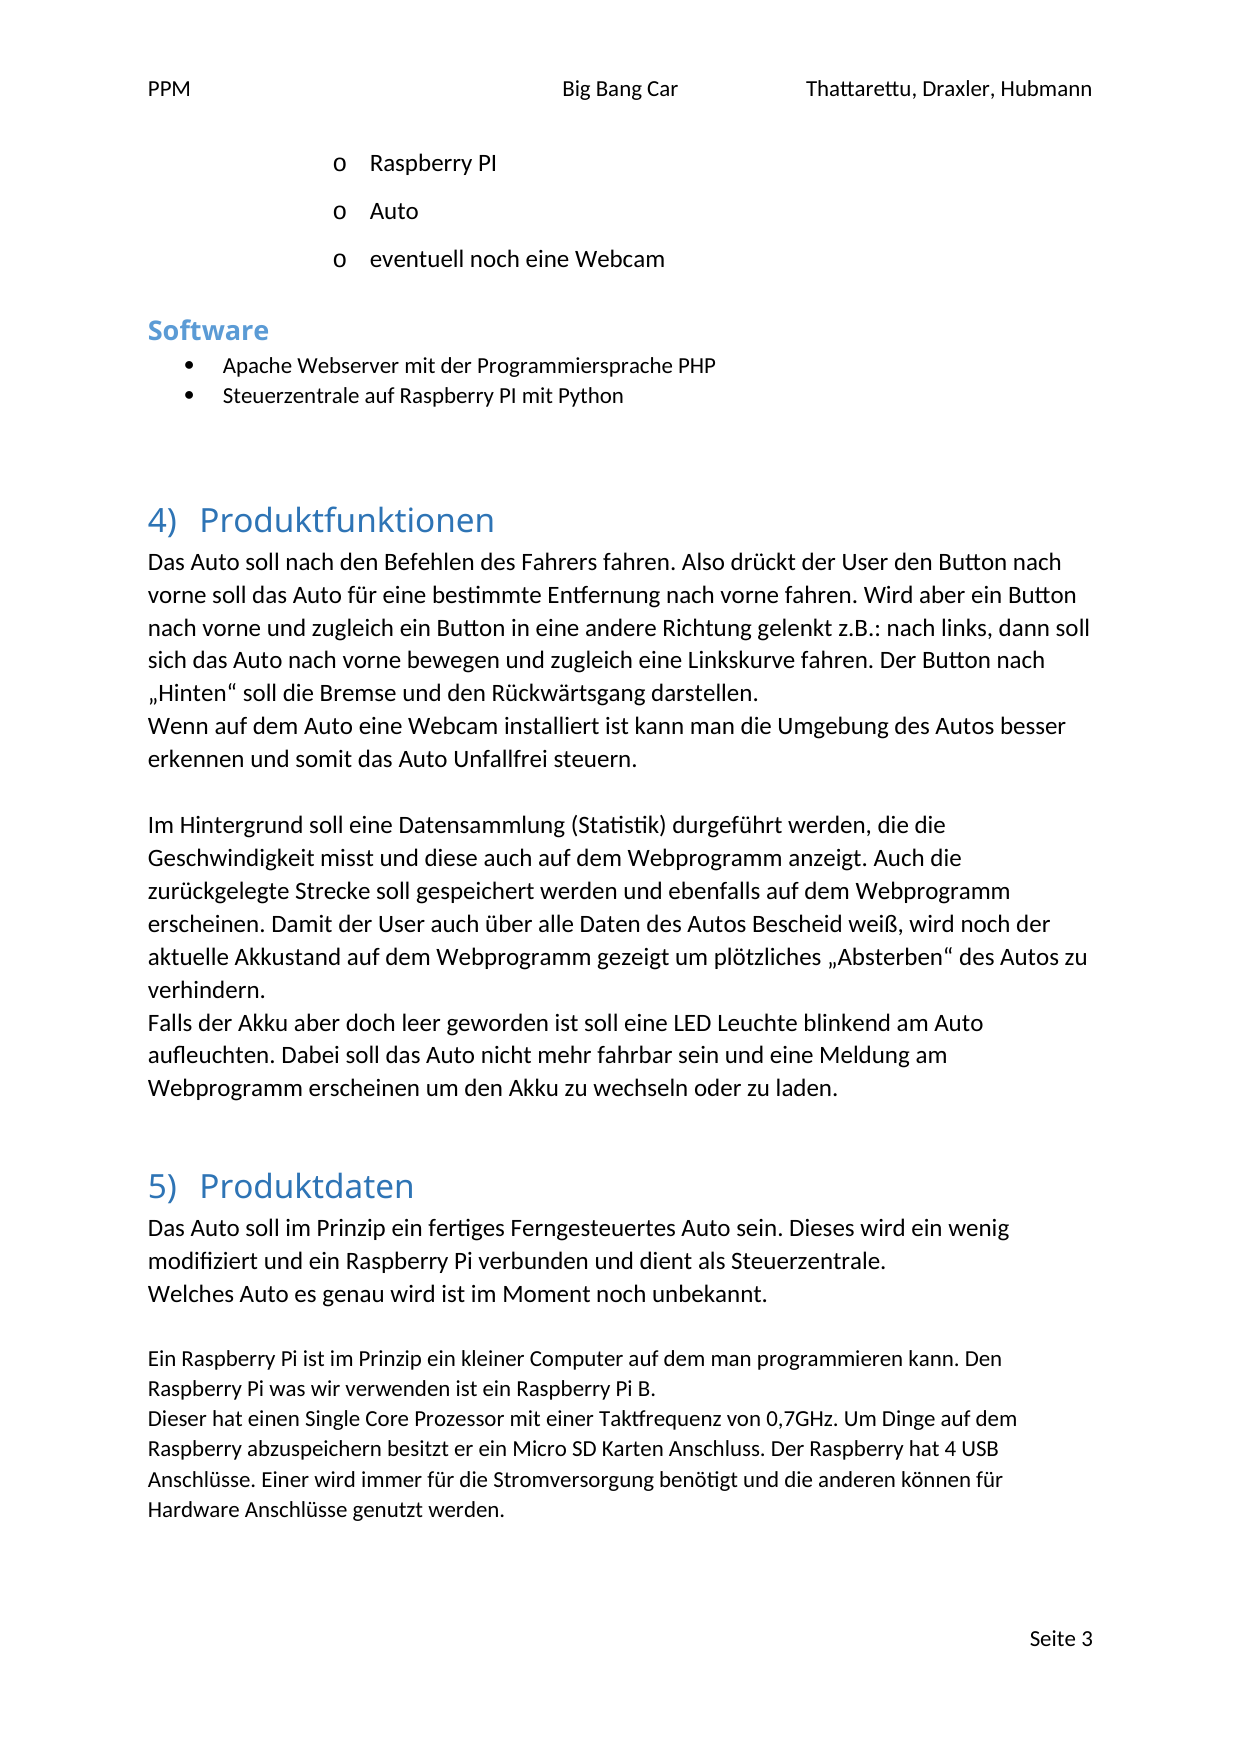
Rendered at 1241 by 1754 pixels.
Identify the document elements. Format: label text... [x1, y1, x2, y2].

subtitle Software [148, 311, 1093, 348]
subtitle Produktfunktionen [148, 497, 1093, 542]
list eventuell noch eine Webcam [332, 243, 1093, 274]
text Im Hintergrund soll eine Datensammlung (Statistik) durgeführt werden, die die Geschwindigkeit misst und diese auch auf dem Webprogramm anzeigt. Auch die zurückgelegte Strecke soll gespeichert werden und ebenfalls auf dem Webprogramm erscheinen. Damit der User auch über alle Daten des Autos Bescheid weiß, wird noch der aktuelle Akkustand auf dem Webprogramm gezeigt um plötzliches „Absterben“ des Autos zu verhindern. [148, 809, 1093, 1004]
text Das Auto soll im Prinzip ein fertiges Ferngesteuertes Auto sein. Dieses wird ein wenig modifiziert und ein Raspberry Pi verbunden und dient als Steuerzentrale. [148, 1212, 1093, 1276]
list Apache Webserver mit der Programmiersprache PHP [185, 351, 1093, 379]
text Welches Auto es genau wird ist im Moment noch unbekannt. [148, 1278, 1093, 1309]
text Das Auto soll nach den Befehlen des Fahrers fahren. Also drückt der User den Button nach vorne soll das Auto für eine bestimmte Entfernung nach vorne fahren. Wird aber ein Button nach vorne und zugleich ein Button in eine andere Richtung gelenkt z.B.: nach links, dann soll sich das Auto nach vorne bewegen und zugleich eine Linkskurve fahren. Der Button nach „Hinten“ soll die Bremse und den Rückwärtsgang darstellen. [148, 546, 1093, 708]
text Falls der Akku aber doch leer geworden ist soll eine LED Leuchte blinkend am Auto aufleuchten. Dabei soll das Auto nicht mehr fahrbar sein und eine Meldung am Webprogramm erscheinen um den Akku zu wechseln oder zu laden. [148, 1007, 1093, 1103]
text Dieser hat einen Single Core Prozessor mit einer Taktfrequenz von 0,7GHz. Um Dinge auf dem Raspberry abzuspeichern besitzt er ein Micro SD Karten Anschluss. Der Raspberry hat 4 USB Anschlüsse. Einer wird immer für die Stromversorgung benötigt und die anderen können für Hardware Anschlüsse genutzt werden. [148, 1404, 1093, 1523]
subtitle Produktdaten [148, 1163, 1093, 1209]
list Raspberry PI [332, 148, 1093, 179]
list Auto [332, 195, 1093, 227]
list Steuerzentrale auf Raspberry PI mit Python [185, 381, 1093, 409]
text Wenn auf dem Auto eine Webcam installiert ist kann man die Umgebung des Autos besser erkennen und somit das Auto Unfallfrei steuern. [148, 710, 1093, 774]
text Ein Raspberry Pi ist im Prinzip ein kleiner Computer auf dem man programmieren kann. Den Raspberry Pi was wir verwenden ist ein Raspberry Pi B. [148, 1344, 1093, 1402]
